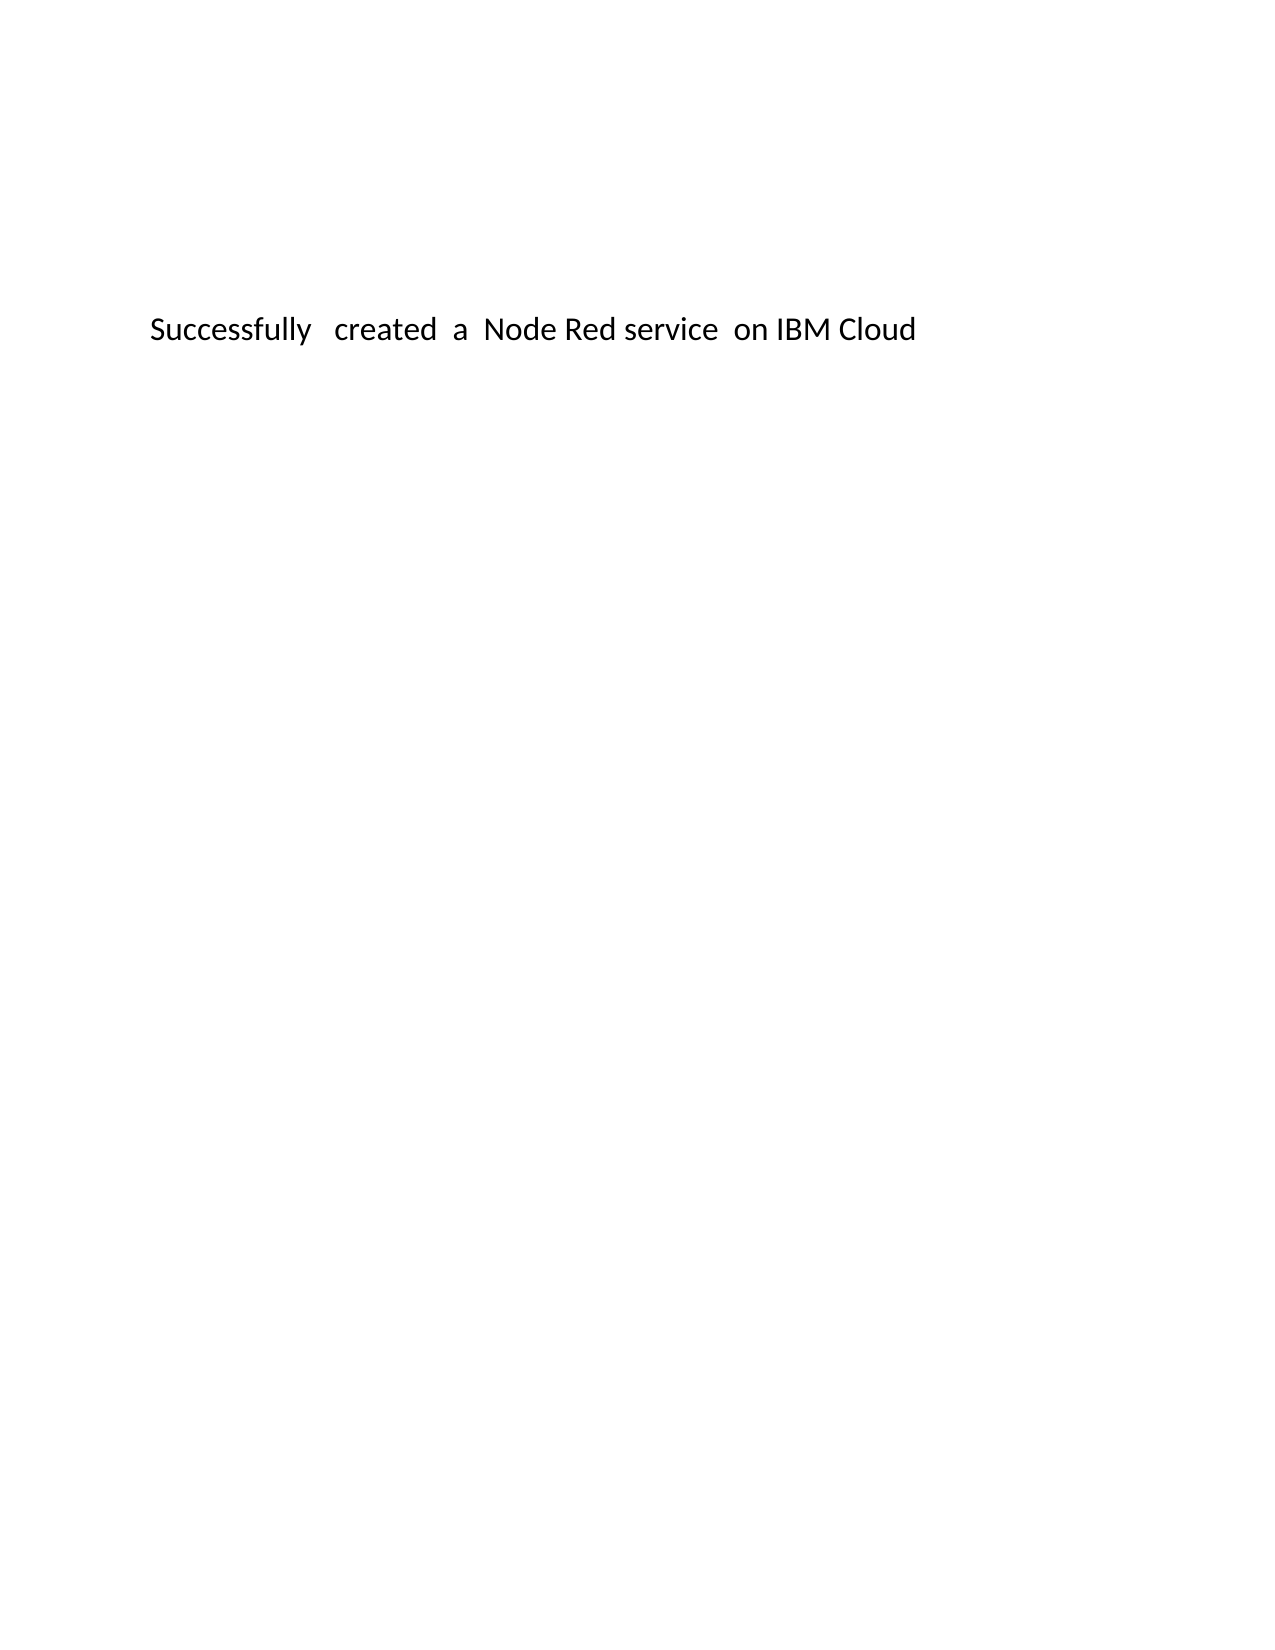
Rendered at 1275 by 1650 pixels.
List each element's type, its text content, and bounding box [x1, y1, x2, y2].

text Successfully created a Node Red service on IBM Cloud [150, 308, 1125, 348]
